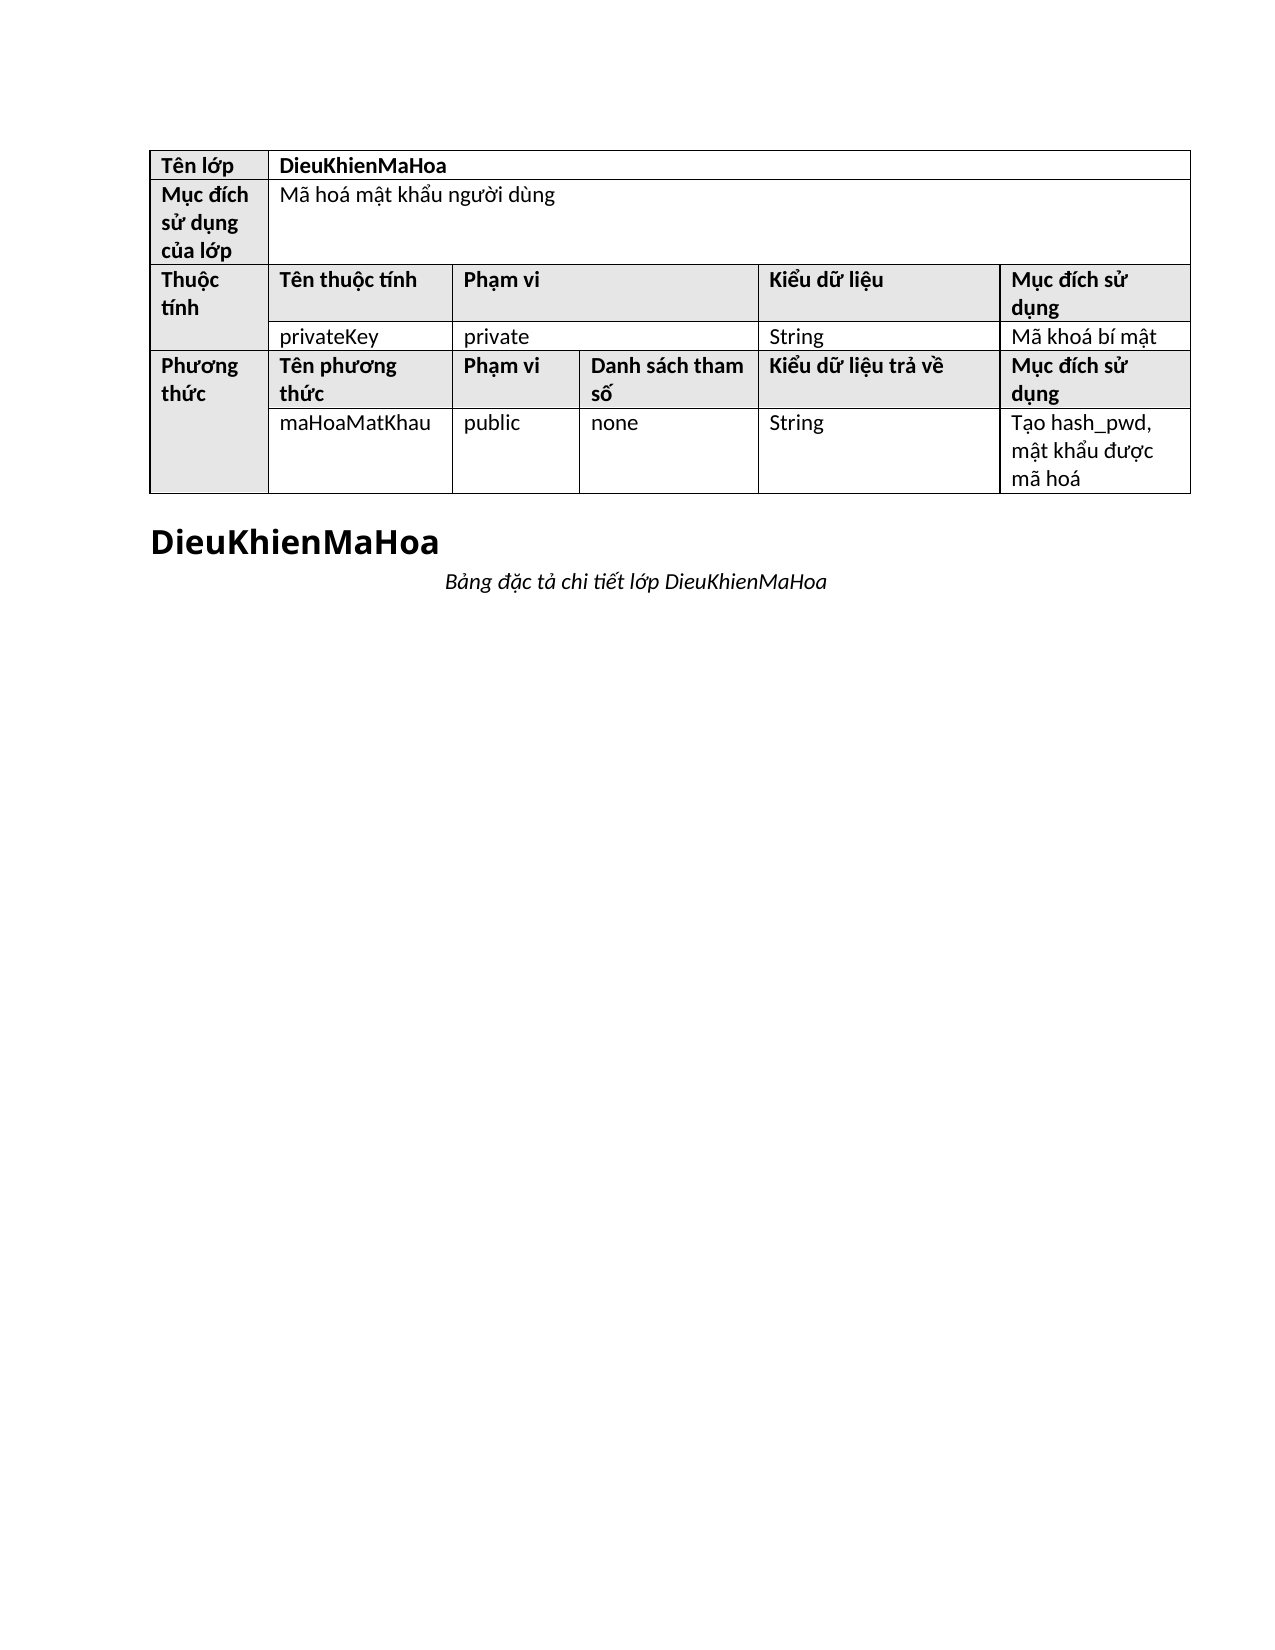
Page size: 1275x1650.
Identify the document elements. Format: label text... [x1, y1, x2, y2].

table_cell Mã hoá mật khẩu người dùng [269, 180, 1190, 264]
subtitle DieuKhienMaHoa [150, 518, 1125, 564]
table_cell Phương thức [151, 351, 268, 492]
table_cell Mục đích sử dụng [1001, 351, 1190, 407]
table_cell public [453, 409, 579, 492]
table_cell Phạm vi [453, 351, 579, 407]
table_cell Tên phương thức [269, 351, 452, 407]
table_header DieuKhienMaHoa [269, 151, 1190, 179]
table_cell none [580, 409, 758, 492]
table_cell Danh sách tham số [580, 351, 758, 407]
table_header Tên lớp [151, 151, 268, 179]
table_cell private [453, 322, 758, 350]
table_cell Tên thuộc tính [269, 265, 452, 321]
table_cell String [759, 322, 999, 350]
table_cell Kiểu dữ liệu [759, 265, 999, 321]
text Bảng đặc tả chi tiết lớp DieuKhienMaHoa [150, 567, 1125, 596]
table_cell Mã khoá bí mật [1001, 322, 1190, 350]
table_cell Tạo hash_pwd, mật khẩu được mã hoá [1001, 409, 1190, 492]
table_cell Mục đích sử dụng [1001, 265, 1190, 321]
table_cell Thuộc tính [151, 265, 268, 350]
table_cell Phạm vi [453, 265, 758, 321]
table_cell Kiểu dữ liệu trả về [759, 351, 999, 407]
table_cell String [759, 409, 999, 492]
table_cell privateKey [269, 322, 452, 350]
table_cell maHoaMatKhau [269, 409, 452, 492]
table_cell Mục đích sử dụng của lớp [151, 180, 268, 264]
